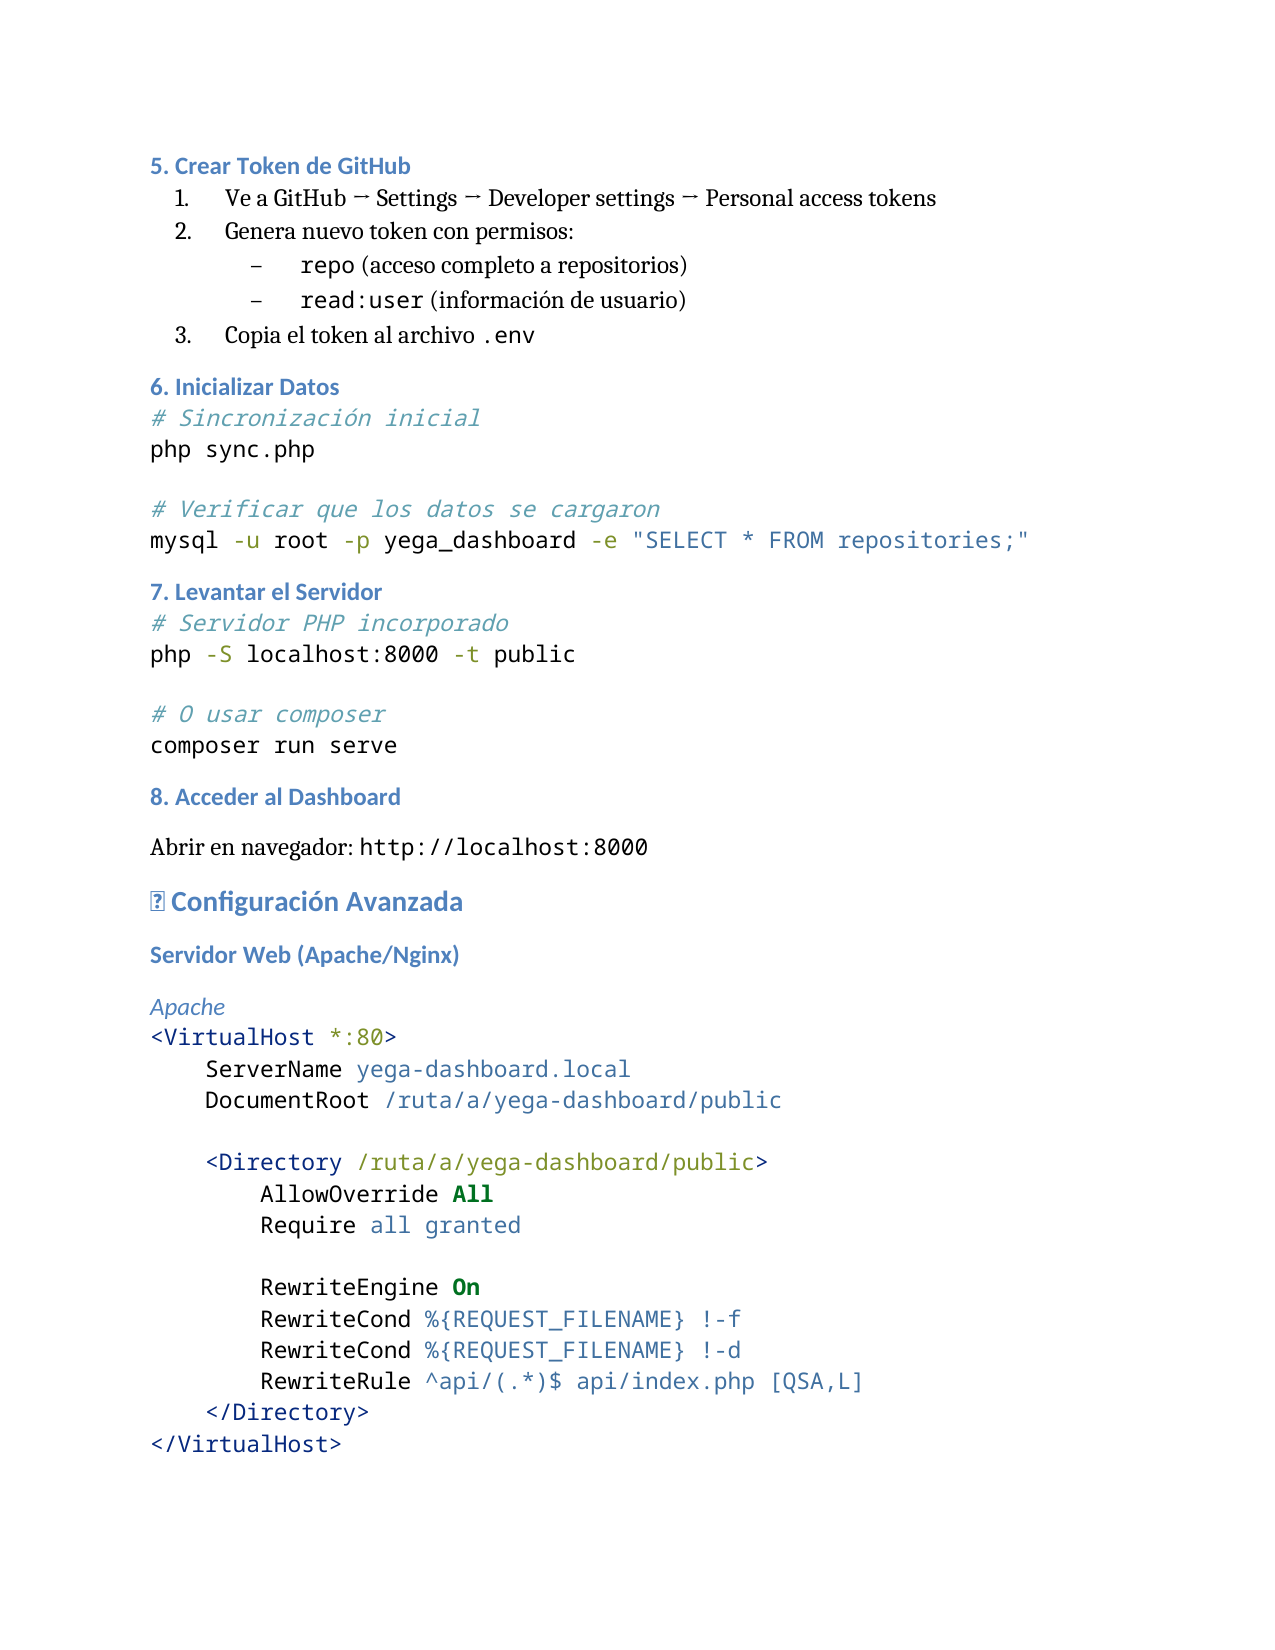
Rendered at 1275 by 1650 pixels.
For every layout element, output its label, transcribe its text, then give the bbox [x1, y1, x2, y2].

subtitle 5. Crear Token de GitHub [150, 150, 1125, 181]
list read:user (información de usuario) [250, 284, 1125, 316]
text <VirtualHost *:80> ServerName yega-dashboard.local DocumentRoot /ruta/a/yega-dashboard/public <Directory /ruta/a/yega-dashboard/public> AllowOverride All Require all granted RewriteEngine On RewriteCond %{REQUEST_FILENAME} !-f RewriteCond %{REQUEST_FILENAME} !-d RewriteRule ^api/(.*)$ api/index.php [QSA,L] </Directory> </VirtualHost> [150, 1021, 1125, 1459]
list Ve a GitHub → Settings → Developer settings → Personal access tokens [175, 184, 1125, 213]
list repo (acceso completo a repositorios) [250, 249, 1125, 281]
subtitle Servidor Web (Apache/Nginx) [150, 939, 1125, 970]
subtitle 8. Acceder al Dashboard [150, 782, 1125, 812]
list Genera nuevo token con permisos: [175, 217, 1125, 246]
subtitle 7. Levantar el Servidor [150, 576, 1125, 607]
list Copia el token al archivo .env [175, 319, 1125, 351]
text # Servidor PHP incorporado php -S localhost:8000 -t public # O usar composer composer run serve [150, 607, 1125, 761]
text Abrir en navegador: http://localhost:8000 [150, 831, 1125, 862]
subtitle 6. Inicializar Datos [150, 371, 1125, 402]
subtitle 🔧 Configuración Avanzada [150, 883, 1125, 918]
subtitle Apache [150, 991, 1125, 1021]
text # Sincronización inicial php sync.php # Verificar que los datos se cargaron mysql -u root -p yega_dashboard -e "SELECT * FROM repositories;" [150, 402, 1125, 556]
